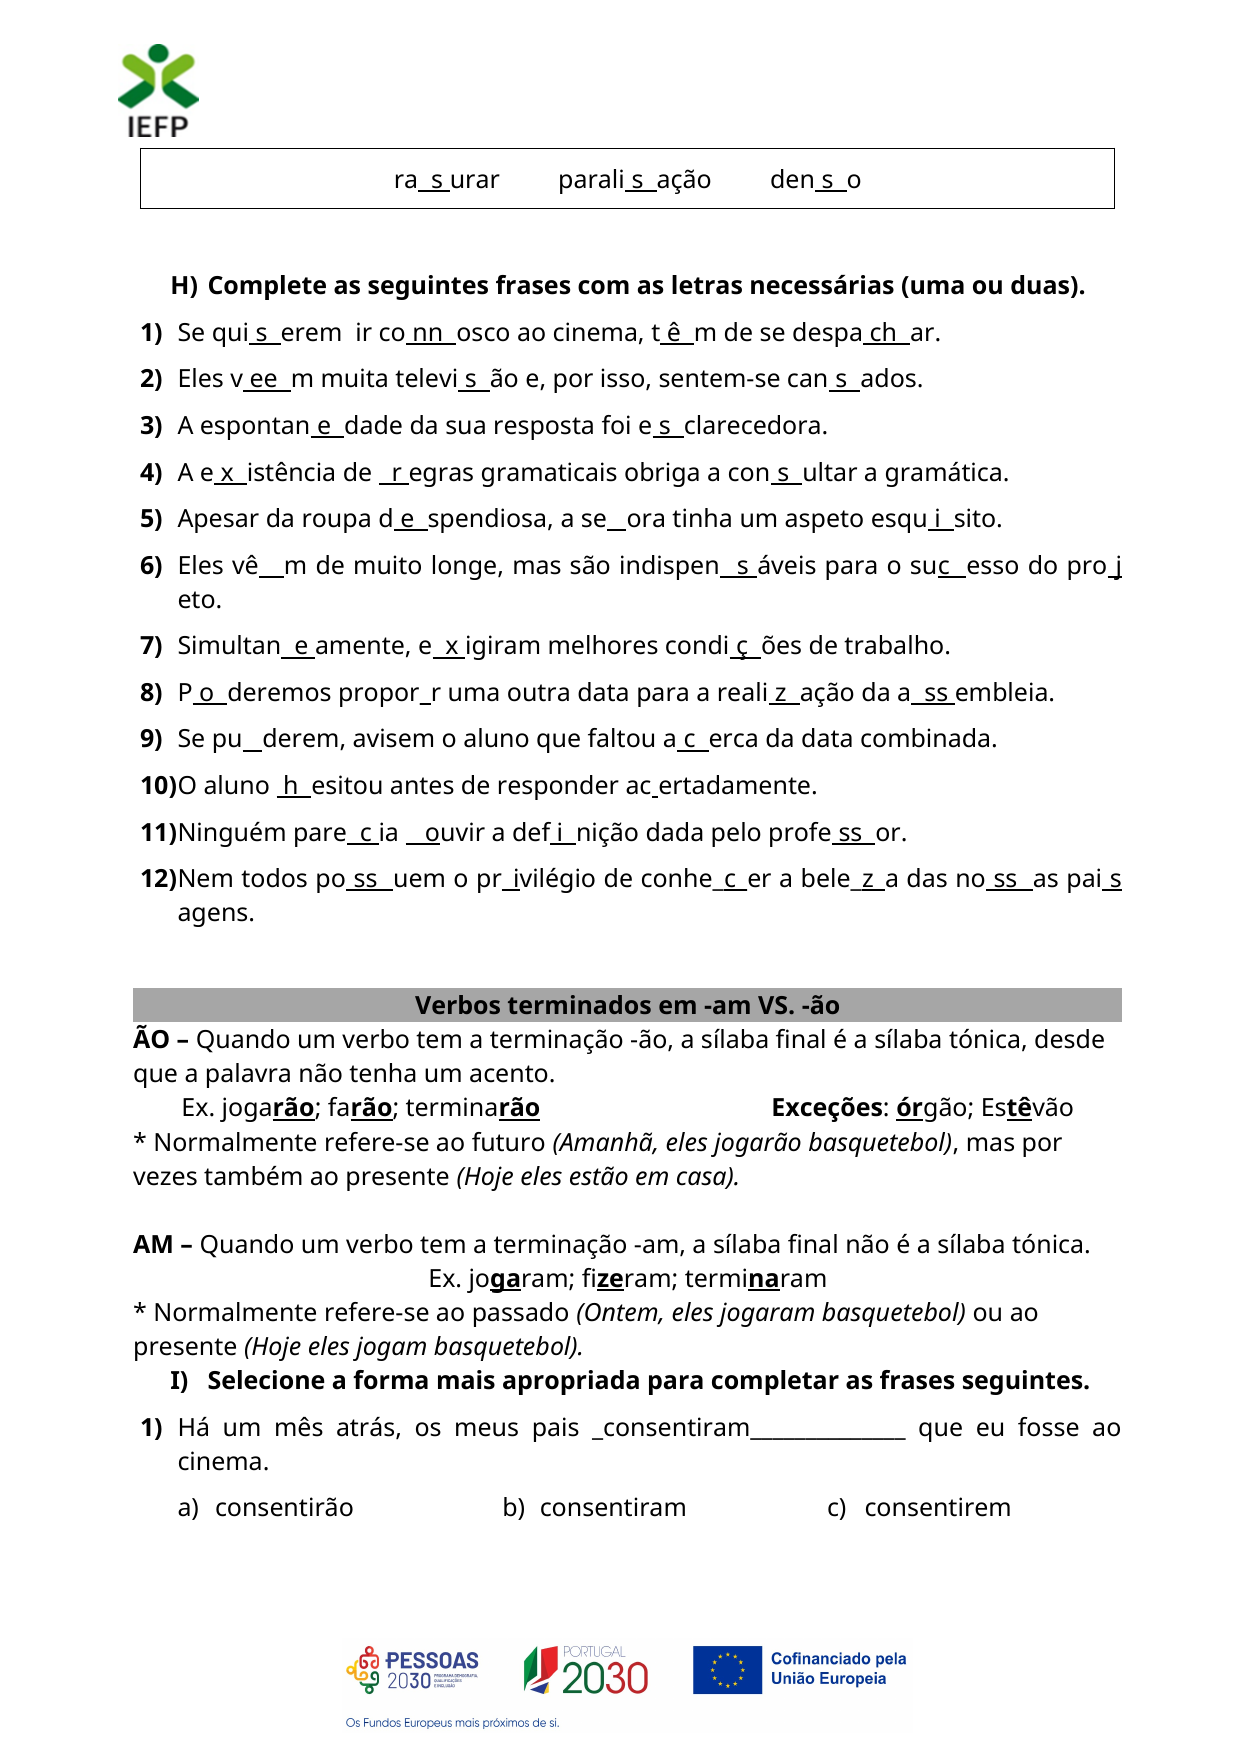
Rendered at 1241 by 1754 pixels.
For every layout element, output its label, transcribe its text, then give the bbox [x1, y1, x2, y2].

list P o deremos propor_r uma outra data para a reali z ação da a ss embleia. [140, 674, 1122, 708]
list O aluno h esitou antes de responder ac ertadamente. [140, 768, 1122, 802]
list Há um mês atrás, os meus pais _consentiram______________ que eu fosse ao cinema. [140, 1409, 1122, 1477]
text AM – Quando um verbo tem a terminação -am, a sílaba final não é a sílaba tónica. [133, 1226, 1122, 1260]
text Ex. jogarão; farão; terminarão Exceções: órgão; Estêvão [133, 1090, 1122, 1124]
text Ex. jogaram; fizeram; terminaram [133, 1260, 1122, 1294]
list Apesar da roupa d e spendiosa, a se ora tinha um aspeto esqu i sito. [140, 501, 1122, 535]
list Selecione a forma mais apropriada para completar as frases seguintes. [170, 1363, 1122, 1397]
list Eles v ee m muita televi s ão e, por isso, sentem-se can s ados. [140, 361, 1122, 395]
list Se pu derem, avisem o aluno que faltou a c erca da data combinada. [140, 721, 1122, 755]
text ÃO – Quando um verbo tem a terminação -ão, a sílaba final é a sílaba tónica, desde que a palavra não tenha um acento. [133, 1022, 1122, 1090]
list Simultan e amente, e x igiram melhores condi ç ões de trabalho. [140, 628, 1122, 662]
table_header consentirão [129, 1490, 453, 1536]
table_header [141, 149, 1114, 208]
table_header consentirem [778, 1490, 1103, 1536]
text * Normalmente refere-se ao futuro (Amanhã, eles jogarão basquetebol), mas por vezes também ao presente (Hoje eles estão em casa). [133, 1124, 1122, 1192]
picture [118, 44, 199, 137]
picture [341, 1638, 914, 1733]
list A espontan e dade da sua resposta foi e s clarecedora. [140, 408, 1122, 442]
table_header consentiram [453, 1490, 778, 1536]
text Verbos terminados em -am VS. -ão [133, 988, 1122, 1022]
list Complete as seguintes frases com as letras necessárias (uma ou duas). [170, 268, 1122, 302]
list Se qui s erem ir co nn osco ao cinema, t ê m de se despa ch ar. [140, 314, 1122, 348]
list Eles vê m de muito longe, mas são indispen s áveis para o suc esso do pro j eto. [140, 547, 1122, 615]
list Ninguém pare c ia ouvir a def i nição dada pelo profe ss or. [140, 814, 1122, 848]
text * Normalmente refere-se ao passado (Ontem, eles jogaram basquetebol) ou ao presente (Hoje eles jogam basquetebol). [133, 1294, 1122, 1363]
list Nem todos po ss uem o pr_ivilégio de conhe_c_er a bele_z_a das no ss as pai s agens. [140, 861, 1122, 929]
list A e x istência de r egras gramaticais obriga a con s ultar a gramática. [140, 454, 1122, 488]
